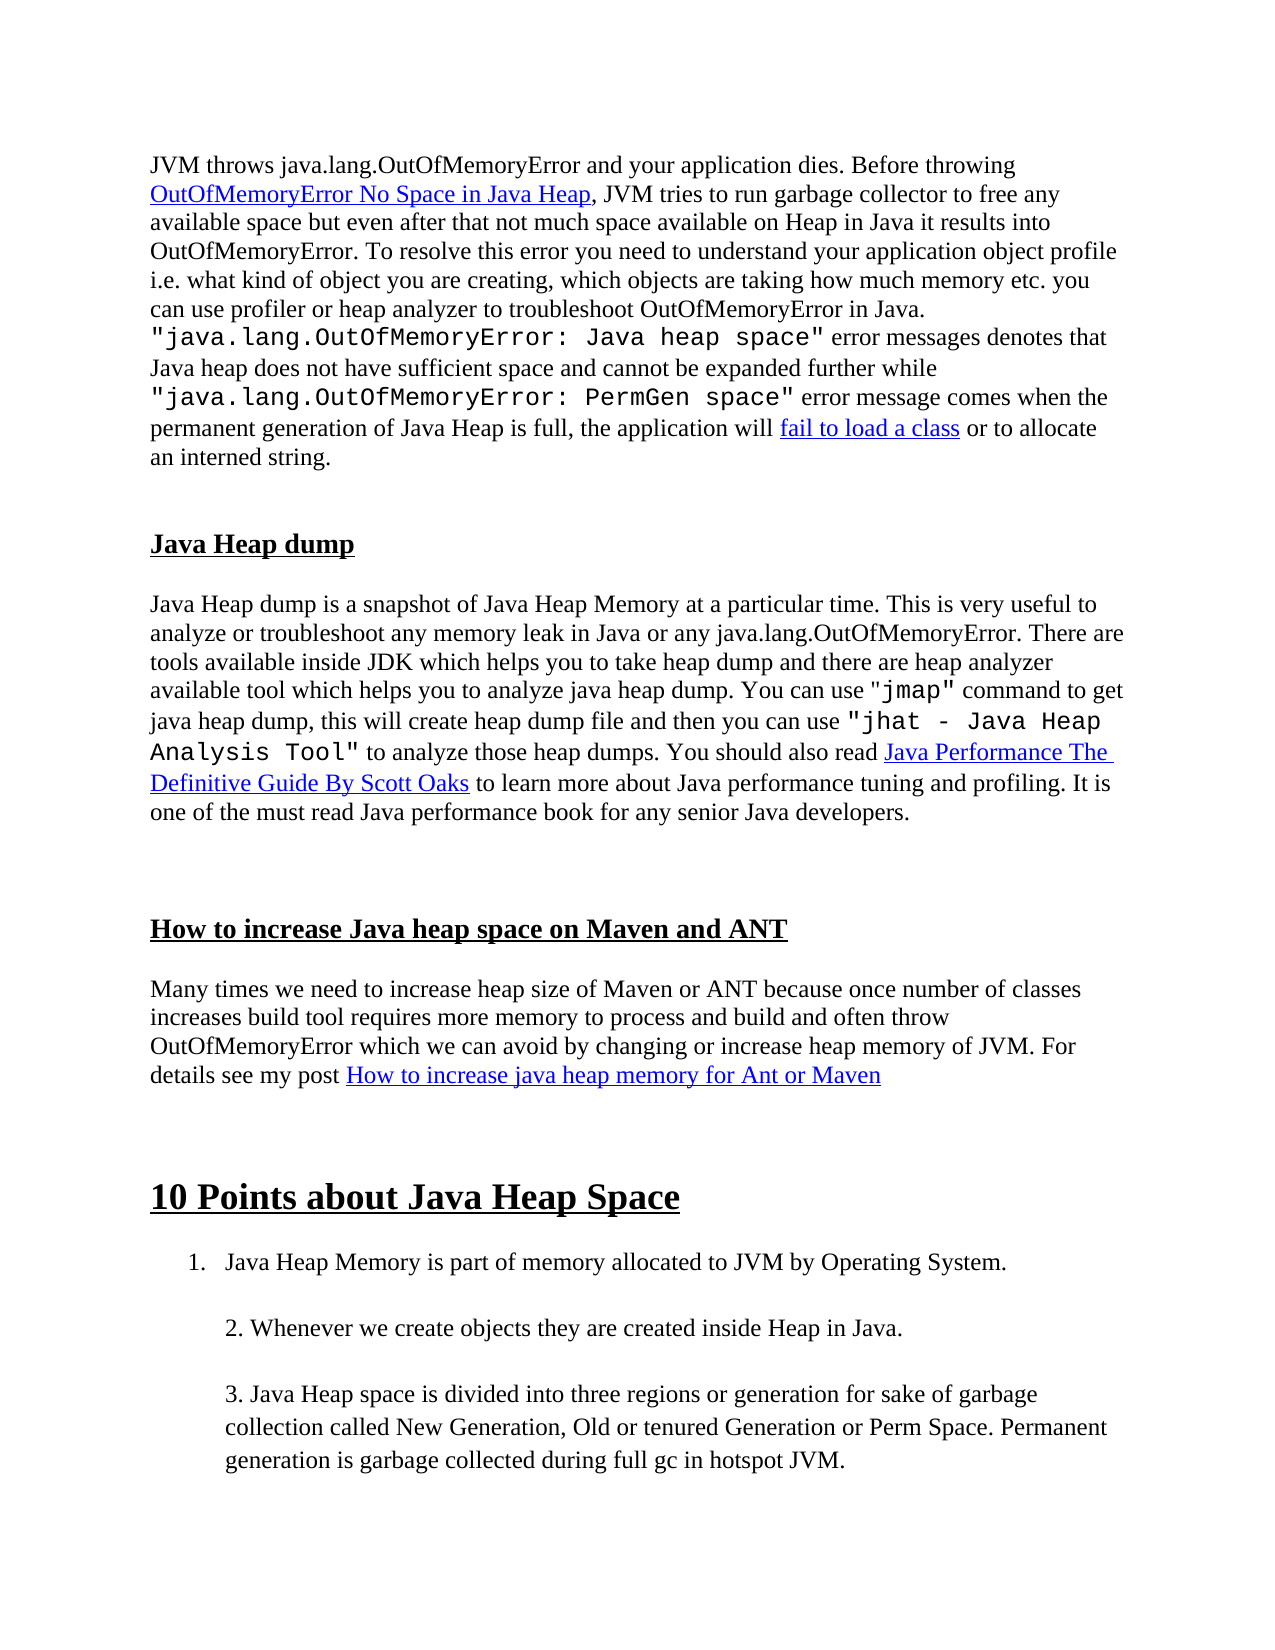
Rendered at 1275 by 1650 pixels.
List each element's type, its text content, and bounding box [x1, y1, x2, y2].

text Many times we need to increase heap size of Maven or ANT because once number of classes increases build tool requires more memory to process and build and often throw OutOfMemoryError which we can avoid by changing or increase heap memory of JVM. For details see my post How to increase java heap memory for Ant or Maven [150, 974, 1125, 1145]
text Java Heap dump [150, 528, 1125, 560]
text Java Heap dump is a snapshot of Java Heap Memory at a particular time. This is very useful to analyze or troubleshoot any memory leak in Java or any java.lang.OutOfMemoryError. There are tools available inside JDK which helps you to take heap dump and there are heap analyzer available tool which helps you to analyze java heap dump. You can use "jmap" command to get java heap dump, this will create heap dump file and then you can use "jhat - Java Heap Analysis Tool" to analyze those heap dumps. You should also read Java Performance The Definitive Guide By Scott Oaks to learn more about Java performance tuning and profiling. It is one of the must read Java performance book for any senior Java developers. [150, 589, 1125, 825]
text 10 Points about Java Heap Space [150, 1174, 1125, 1218]
text How to increase Java heap space on Maven and ANT [150, 912, 1125, 944]
